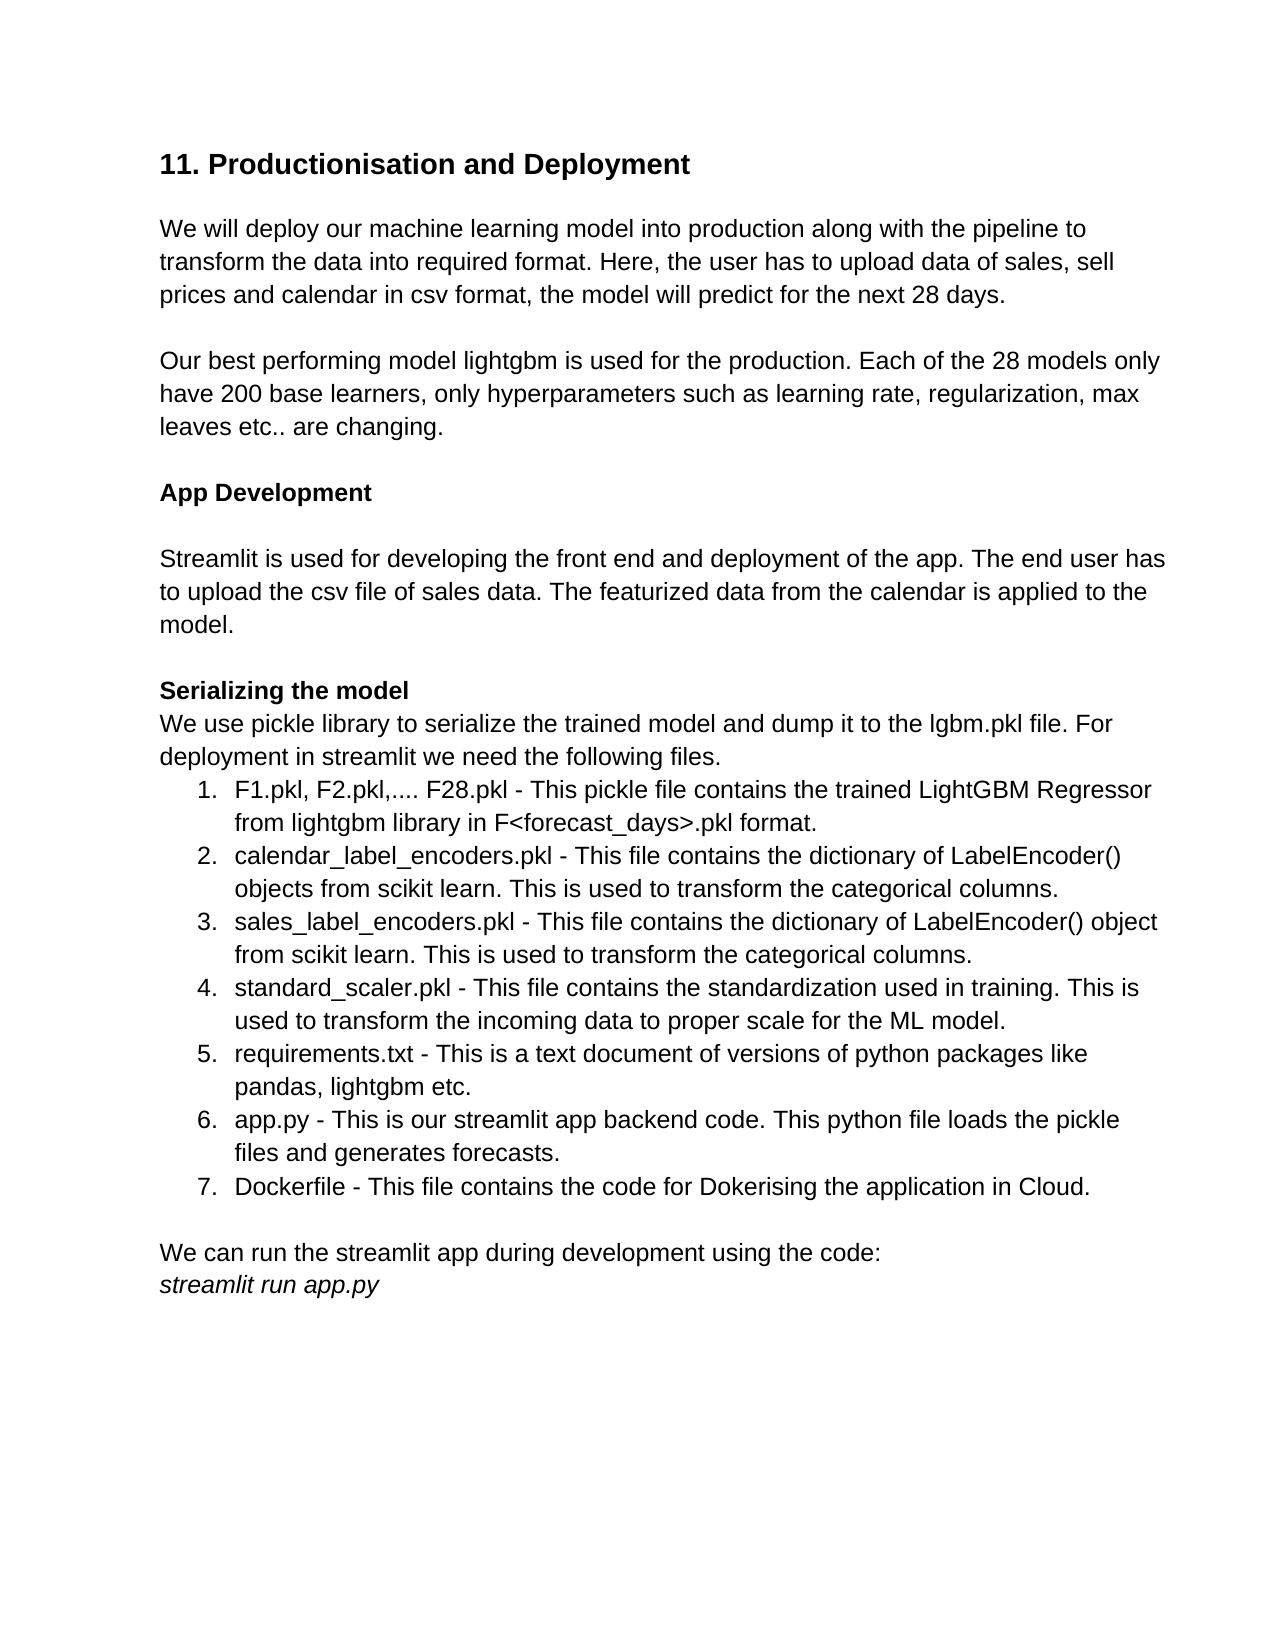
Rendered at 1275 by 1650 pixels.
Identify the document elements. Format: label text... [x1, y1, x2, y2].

text We use pickle library to serialize the trained model and dump it to the lgbm.pkl file. For deployment in streamlit we need the following files. [159, 709, 1172, 771]
text Our best performing model lightgbm is used for the production. Each of the 28 models only have 200 base learners, only hyperparameters such as learning rate, regularization, max leaves etc.. are changing. [159, 346, 1172, 441]
text App Development [159, 478, 1172, 507]
text We can run the streamlit app during development using the code: [159, 1237, 1172, 1266]
text streamlit run app.py [159, 1271, 1172, 1299]
list app.py - This is our streamlit app backend code. This python file loads the pickle files and generates forecasts. [197, 1105, 1172, 1167]
list requirements.txt - This is a text document of versions of python packages like pandas, lightgbm etc. [197, 1039, 1172, 1101]
text We will deploy our machine learning model into production along with the pipeline to transform the data into required format. Here, the user has to upload data of sales, sell prices and calendar in csv format, the model will predict for the next 28 days. [159, 214, 1172, 309]
list F1.pkl, F2.pkl,.... F28.pkl - This pickle file contains the trained LightGBM Regressor from lightgbm library in F<forecast_days>.pkl format. [197, 775, 1172, 837]
text 11. Productionisation and Deployment [159, 147, 1172, 181]
text Serializing the model [159, 676, 1172, 705]
list standard_scaler.pkl - This file contains the standardization used in training. This is used to transform the incoming data to proper scale for the ML model. [197, 973, 1172, 1035]
list Dockerfile - This file contains the code for Dokerising the application in Cloud. [197, 1171, 1172, 1200]
list sales_label_encoders.pkl - This file contains the dictionary of LabelEncoder() object from scikit learn. This is used to transform the categorical columns. [197, 907, 1172, 969]
list calendar_label_encoders.pkl - This file contains the dictionary of LabelEncoder() objects from scikit learn. This is used to transform the categorical columns. [197, 841, 1172, 903]
text Streamlit is used for developing the front end and deployment of the app. The end user has to upload the csv file of sales data. The featurized data from the calendar is applied to the model. [159, 544, 1172, 639]
